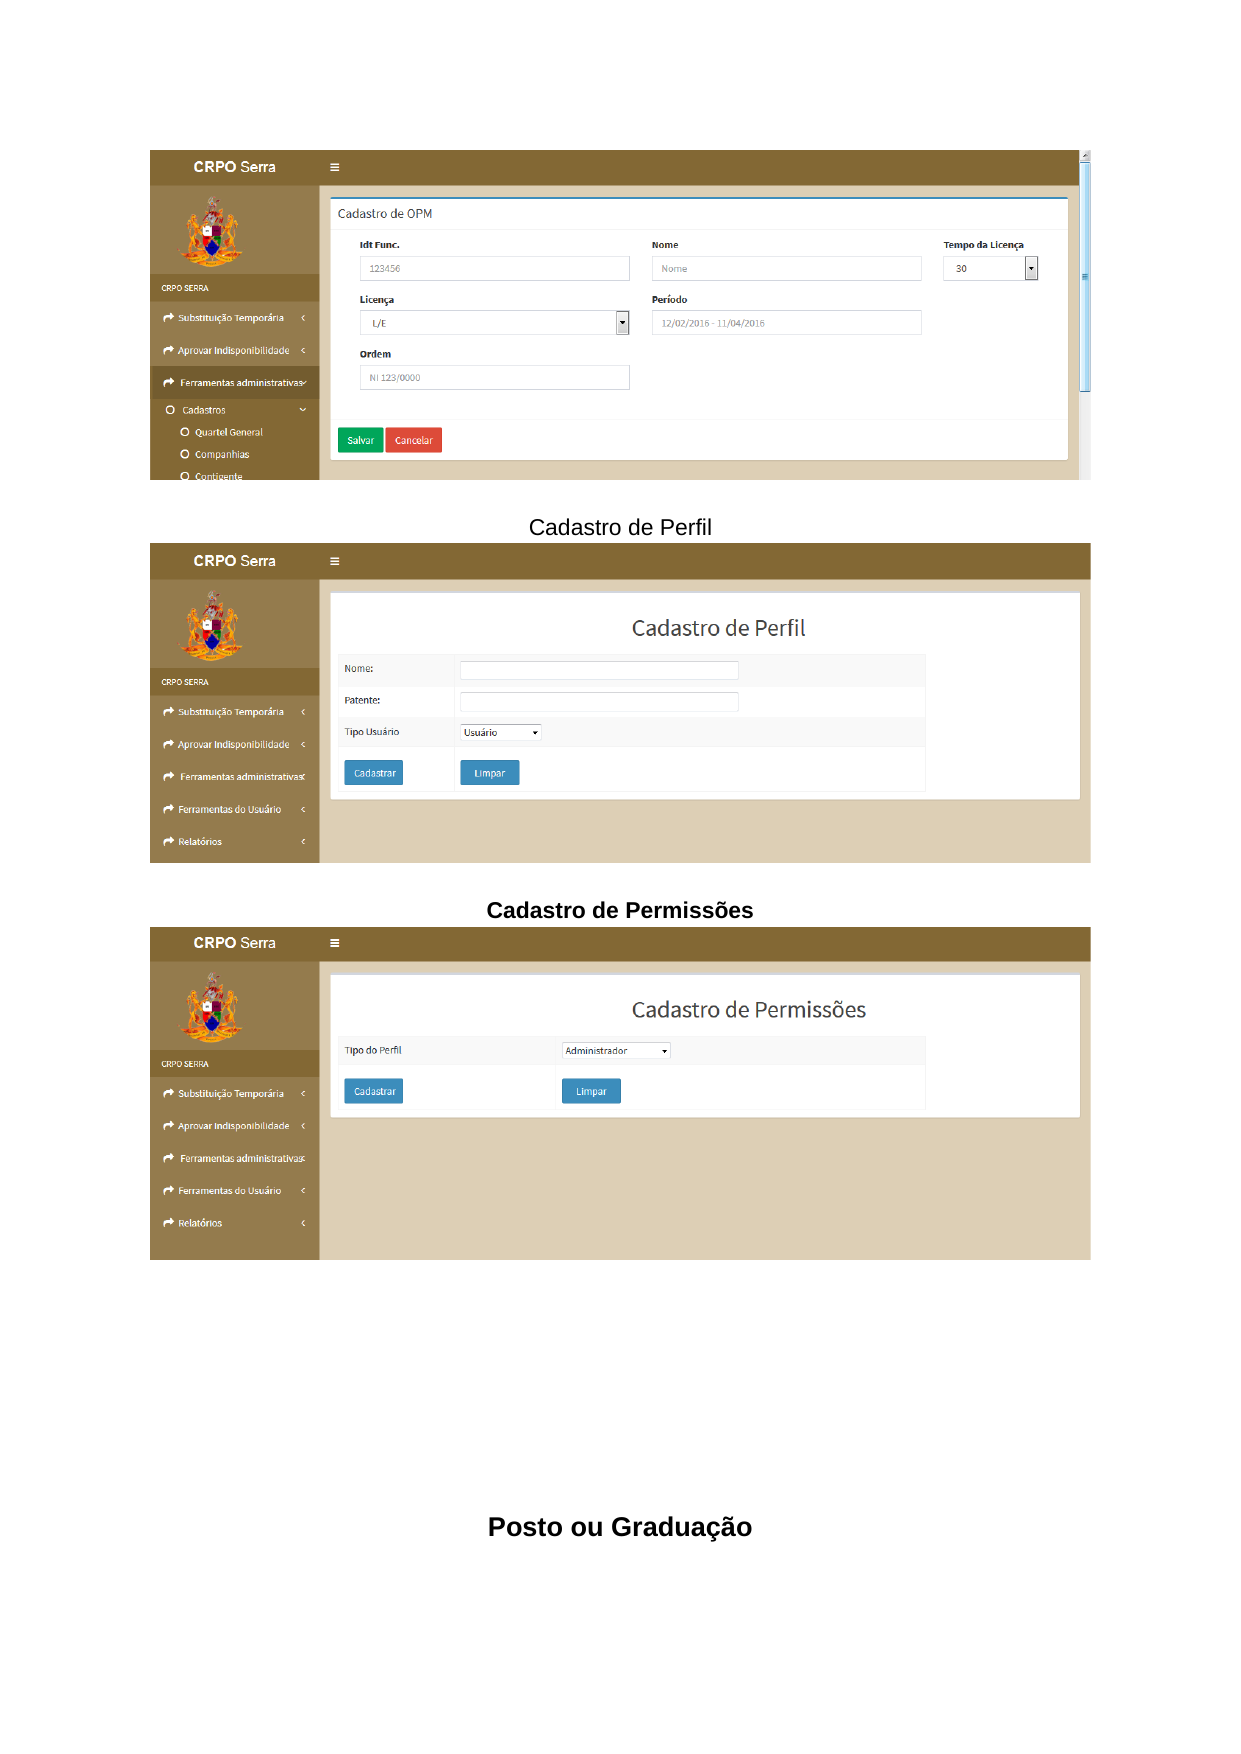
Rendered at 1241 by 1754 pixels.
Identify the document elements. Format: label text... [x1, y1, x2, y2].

text Cadastro de Permissões [150, 897, 1090, 923]
text Cadastro de Perfil [150, 514, 1090, 540]
picture [150, 927, 1091, 1260]
subtitle Posto ou Graduação [150, 1511, 1090, 1542]
picture [150, 150, 1091, 480]
picture [150, 543, 1091, 863]
